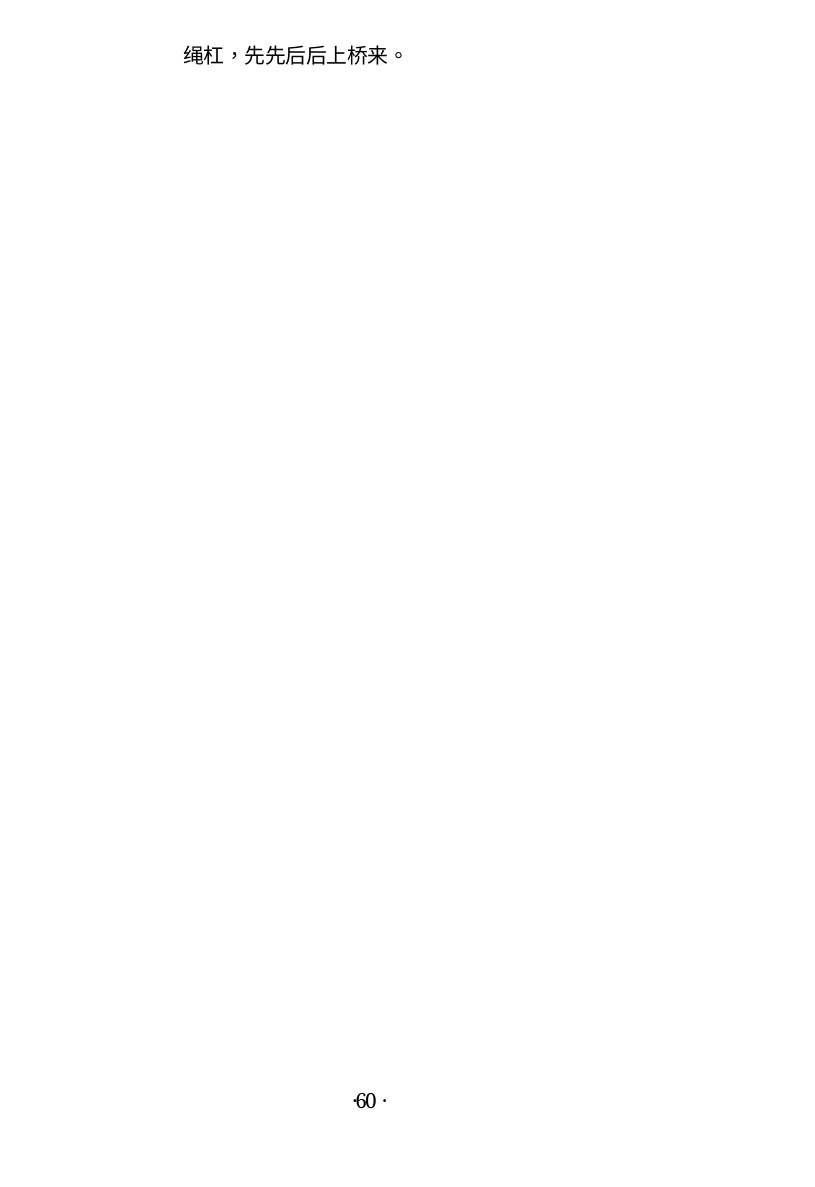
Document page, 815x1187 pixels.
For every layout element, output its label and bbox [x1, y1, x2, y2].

text [173, 42, 664, 70]
